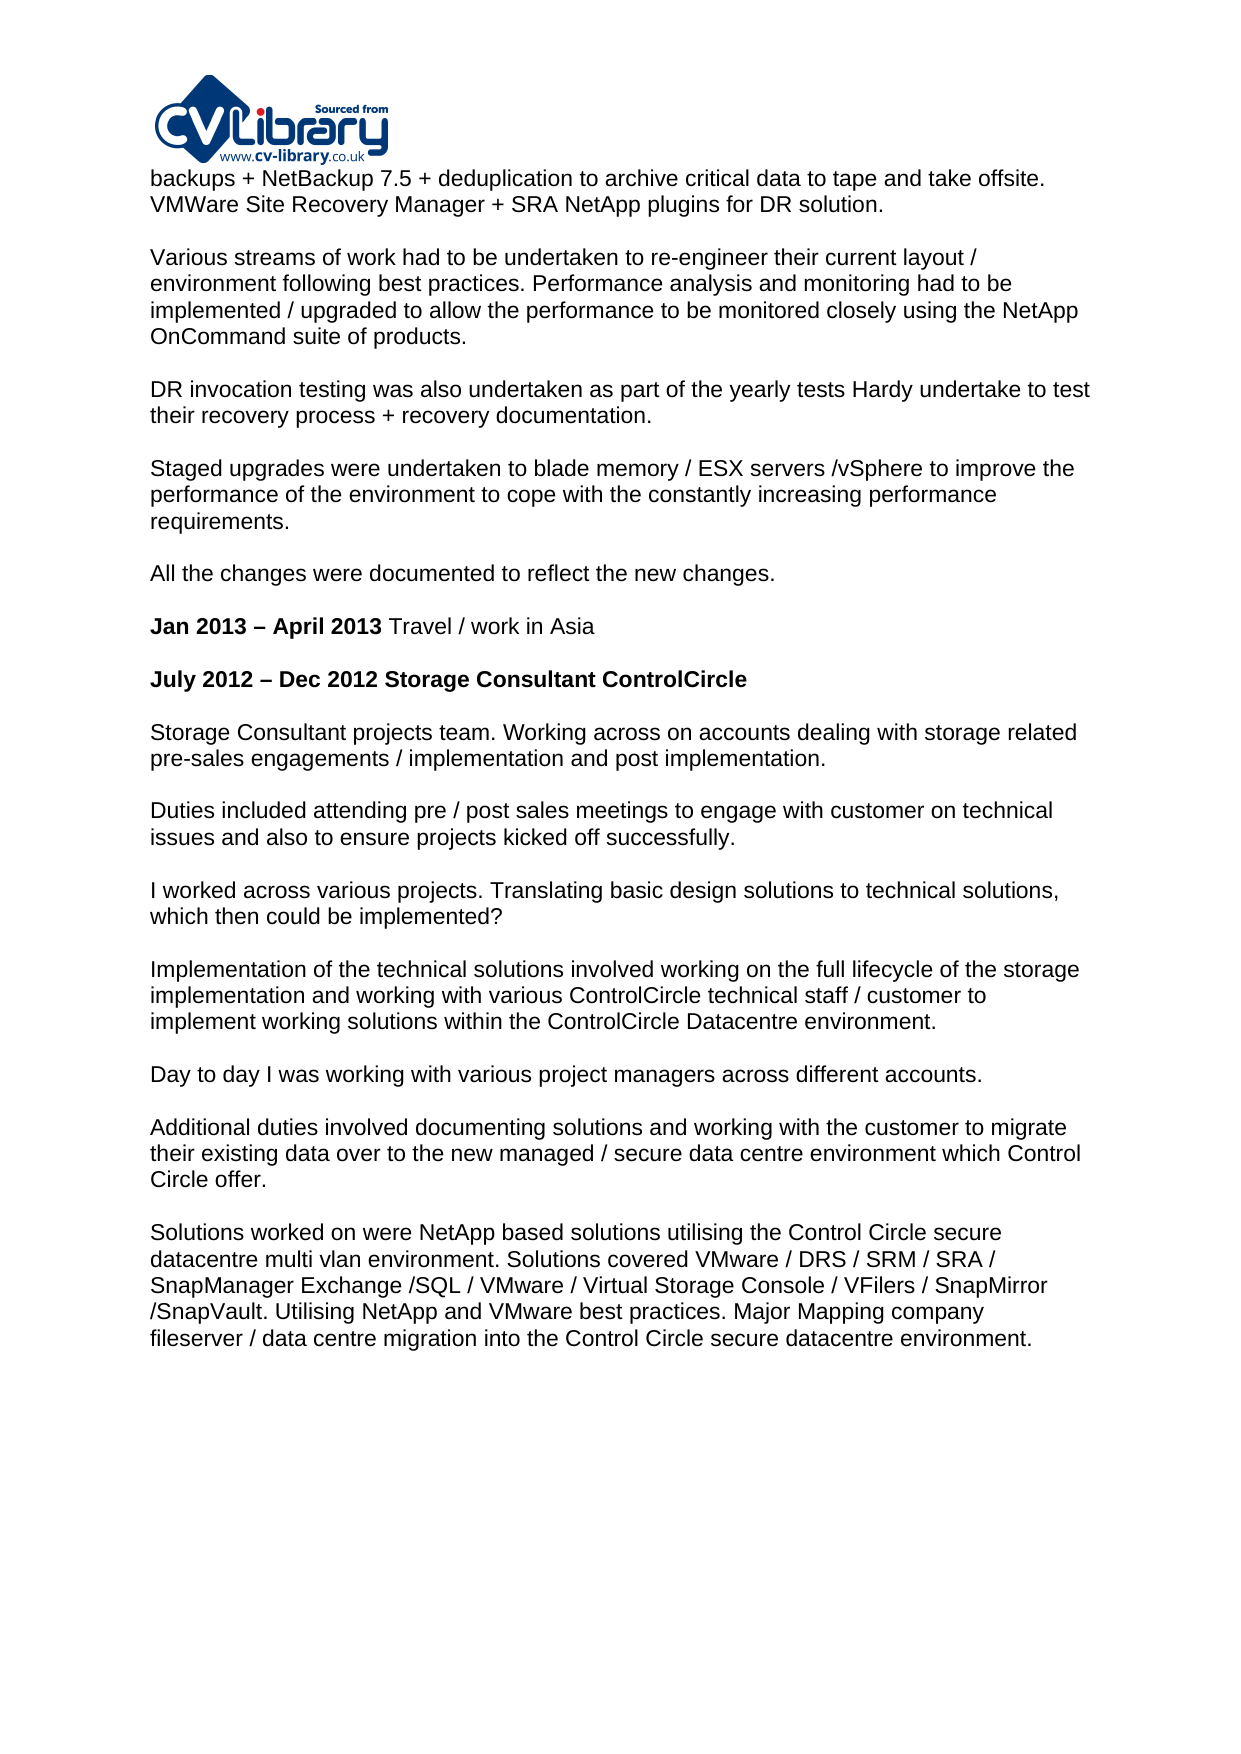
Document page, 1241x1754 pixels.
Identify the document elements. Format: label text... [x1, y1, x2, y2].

text DR invocation testing was also undertaken as part of the yearly tests Hardy undertake to test their recovery process + recovery documentation. [150, 376, 1090, 428]
text July 2012 – Dec 2012 Storage Consultant ControlCircle [150, 666, 1090, 692]
picture [150, 75, 393, 165]
text Day to day I was working with various project managers across different accounts. [150, 1061, 1090, 1087]
text Additional duties involved documenting solutions and working with the customer to migrate their existing data over to the new managed / secure data centre environment which Control Circle offer. [150, 1114, 1090, 1193]
text Storage Consultant projects team. Working across on accounts dealing with storage related pre-sales engagements / implementation and post implementation. [150, 718, 1090, 771]
text Staged upgrades were undertaken to blade memory / ESX servers /vSphere to improve the performance of the environment to cope with the constantly increasing performance requirements. [150, 455, 1090, 534]
text Duties included attending pre / post sales meetings to engage with customer on technical issues and also to ensure projects kicked off successfully. [150, 797, 1090, 850]
text I worked across various projects. Translating basic design solutions to technical solutions, which then could be implemented? [150, 877, 1090, 929]
text Solutions worked on were NetApp based solutions utilising the Control Circle secure datacentre multi vlan environment. Solutions covered VMware / DRS / SRM / SRA / SnapManager Exchange /SQL / VMware / Virtual Storage Console / VFilers / SnapMirror /SnapVault. Utilising NetApp and VMware best practices. Major Mapping company fileserver / data centre migration into the Control Circle secure datacentre environment. [150, 1219, 1090, 1351]
text Various streams of work had to be undertaken to re-engineer their current layout / environment following best practices. Performance analysis and monitoring had to be implemented / upgraded to allow the performance to be monitored closely using the NetApp OnCommand suite of products. [150, 244, 1090, 349]
text Jan 2013 – April 2013 Travel / work in Asia [150, 613, 1090, 639]
text Implementation of the technical solutions involved working on the full lifecycle of the storage implementation and working with various ControlCircle technical staff / customer to implement working solutions within the ControlCircle Datacentre environment. [150, 956, 1090, 1035]
text All the changes were documented to reflect the new changes. [150, 560, 1090, 587]
